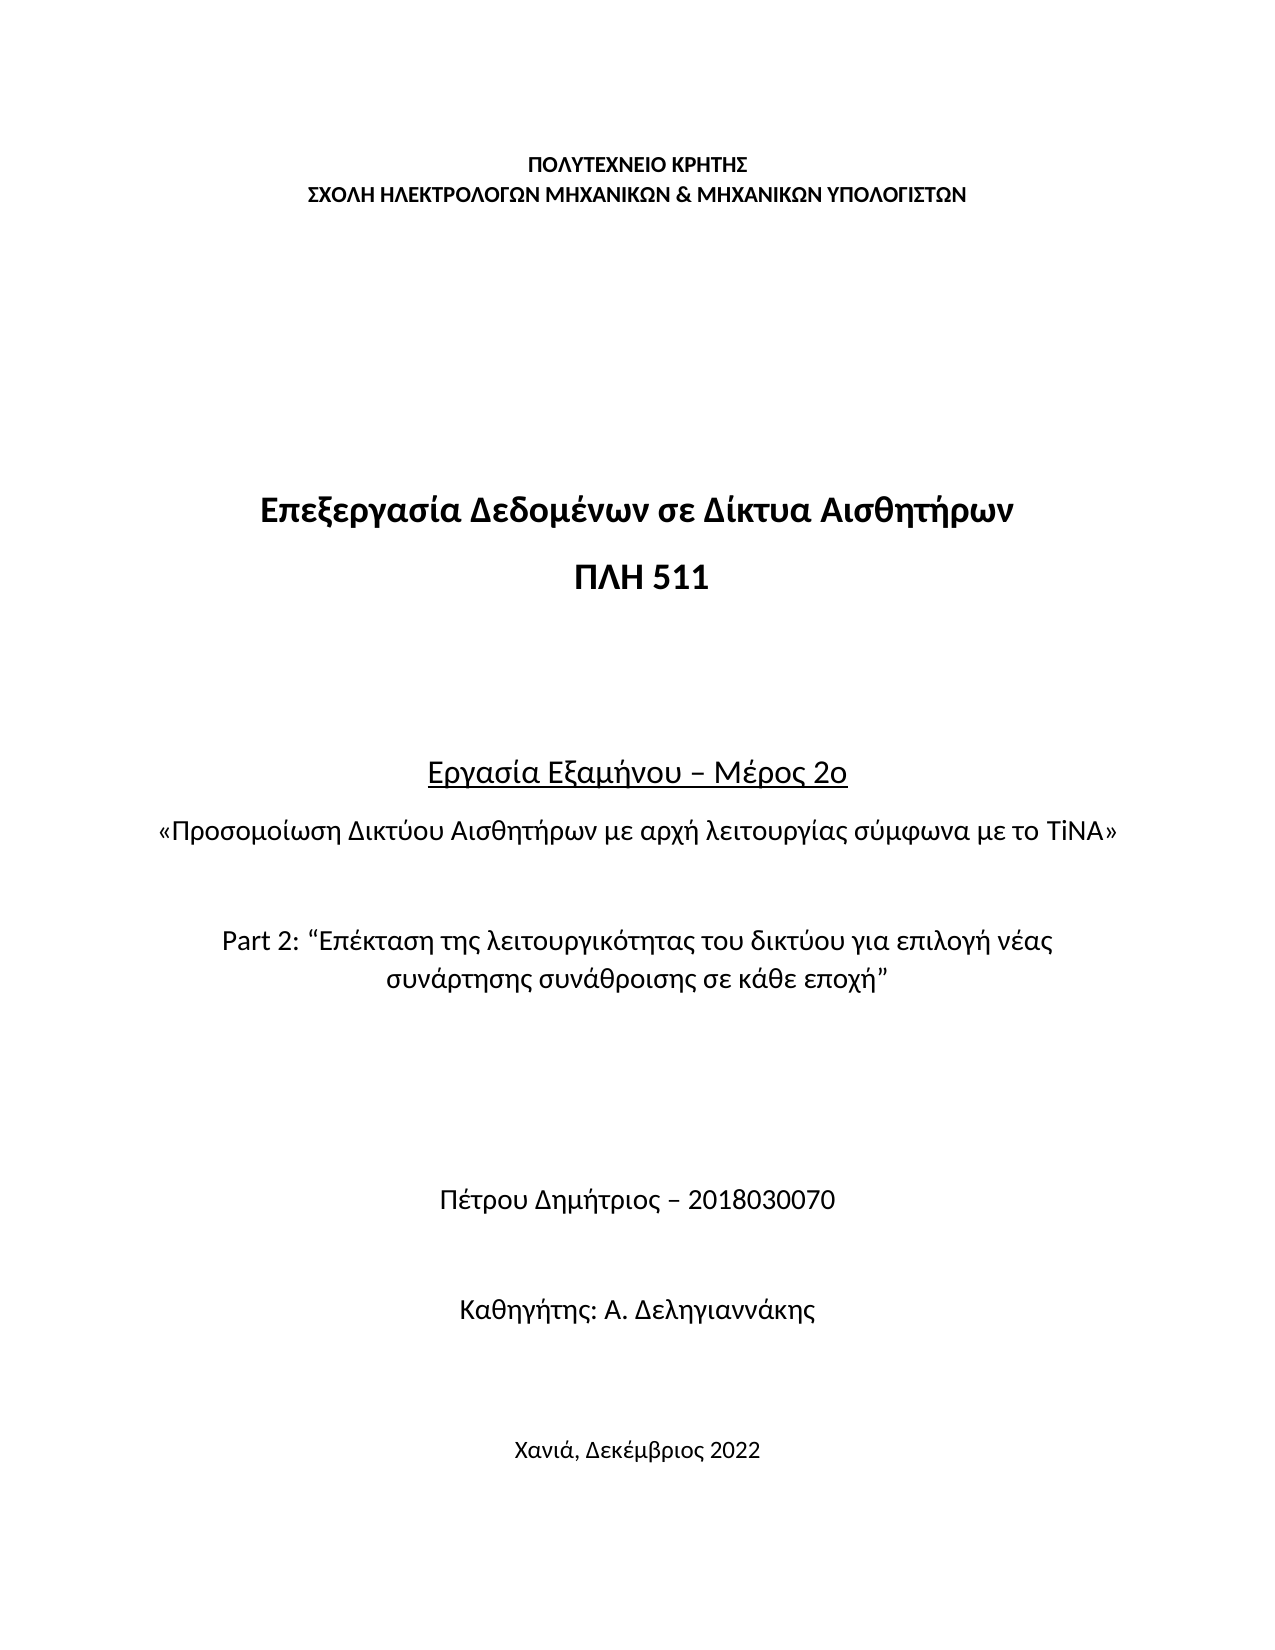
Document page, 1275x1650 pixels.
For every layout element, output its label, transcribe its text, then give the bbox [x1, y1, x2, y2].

text Καθηγήτης: Α. Δεληγιαννάκης [150, 1291, 1125, 1327]
text Part 2: “Επέκταση της λειτουργικότητας του δικτύου για επιλογή νέας συνάρτησης συνάθροισης σε κάθε εποχή” [150, 922, 1125, 996]
text Πέτρου Δημήτριος – 2018030070 [150, 1181, 1125, 1216]
text Χανιά, Δεκέμβριος 2022 [150, 1434, 1125, 1464]
text ΠΛΗ 511 [150, 553, 1125, 598]
text «Προσομοίωση Δικτύου Αισθητήρων με αρχή λειτουργίας σύμφωνα με το TiNA» [150, 812, 1125, 847]
text Εργασία Εξαμήνου – Μέρος 2ο [150, 751, 1125, 792]
text Επεξεργασία Δεδομένων σε Δίκτυα Αισθητήρων [150, 417, 1125, 532]
text ΠΟΛΥΤΕΧΝΕΙΟ ΚΡΗΤΗΣ ΣΧΟΛΗ ΗΛΕΚΤΡΟΛΟΓΩΝ ΜΗΧΑΝΙΚΩΝ & ΜΗΧΑΝΙΚΩΝ ΥΠΟΛΟΓΙΣΤΩΝ [150, 150, 1125, 310]
